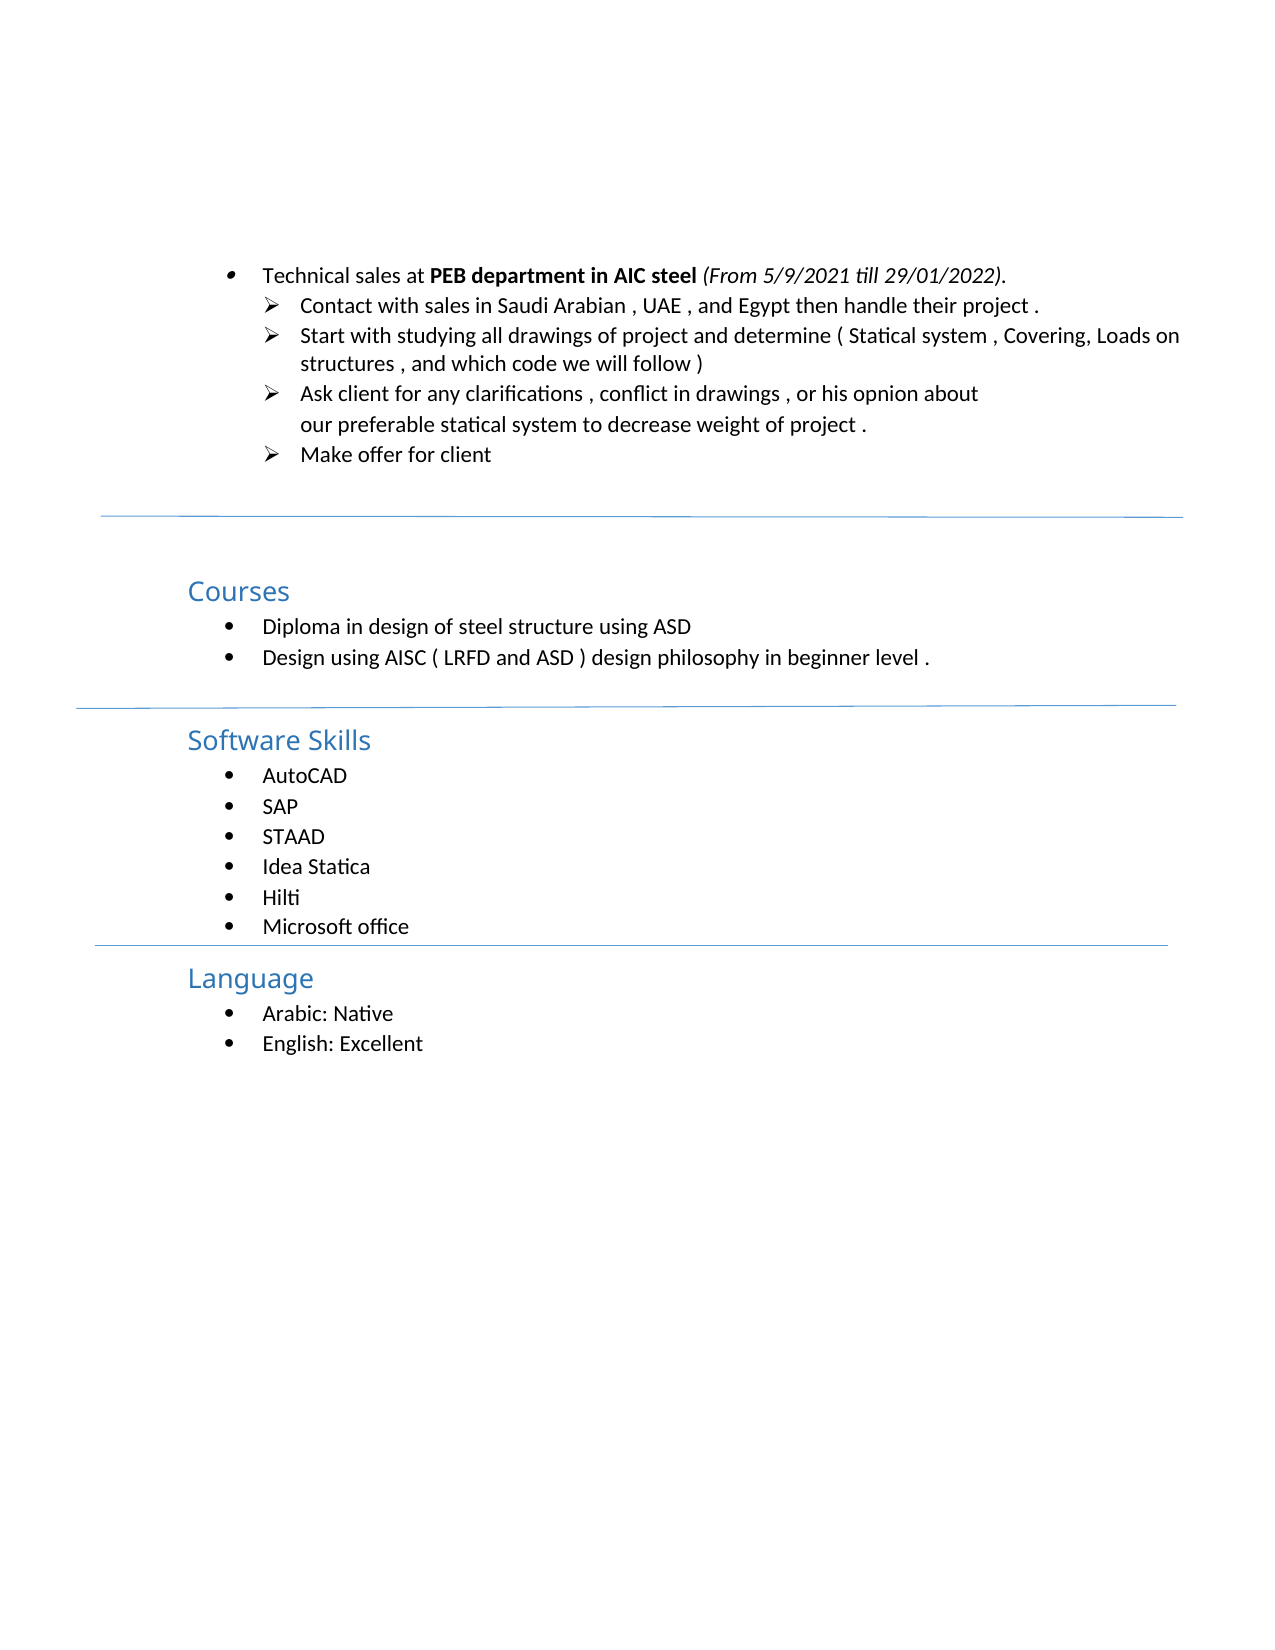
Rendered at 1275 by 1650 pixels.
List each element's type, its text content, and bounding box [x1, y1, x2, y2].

list Make offer for client [263, 440, 1214, 467]
list Diploma in design of steel structure using ASD [225, 612, 1214, 641]
list Contact with sales in Saudi Arabian , UAE , and Egypt then handle their project . [263, 291, 1214, 319]
list SAP [225, 792, 1214, 820]
list Design using AISC ( LRFD and ASD ) design philosophy in beginner level . [225, 643, 1214, 671]
subtitle Courses [187, 572, 1214, 609]
list Technical sales at PEB department in AIC steel (From 5/9/2021 till 29/01/2022). [225, 261, 1214, 289]
list Ask client for any clarifications , conflict in drawings , or his opnion about our preferable statical system to decrease weight of project . [263, 379, 1015, 438]
list Hilti [225, 883, 1214, 911]
list AutoCAD [225, 761, 1214, 789]
list Microsoft office [225, 912, 1214, 941]
list Arabic: Native [225, 999, 1214, 1027]
subtitle Software Skills [187, 721, 1214, 758]
subtitle Language [187, 959, 1214, 996]
list Idea Statica [225, 852, 1214, 880]
list English: Excellent [225, 1029, 1214, 1057]
list Start with studying all drawings of project and determine ( Statical system , Covering, Loads on structures , and which code we will follow ) [263, 321, 1214, 377]
list STAAD [225, 822, 1214, 850]
